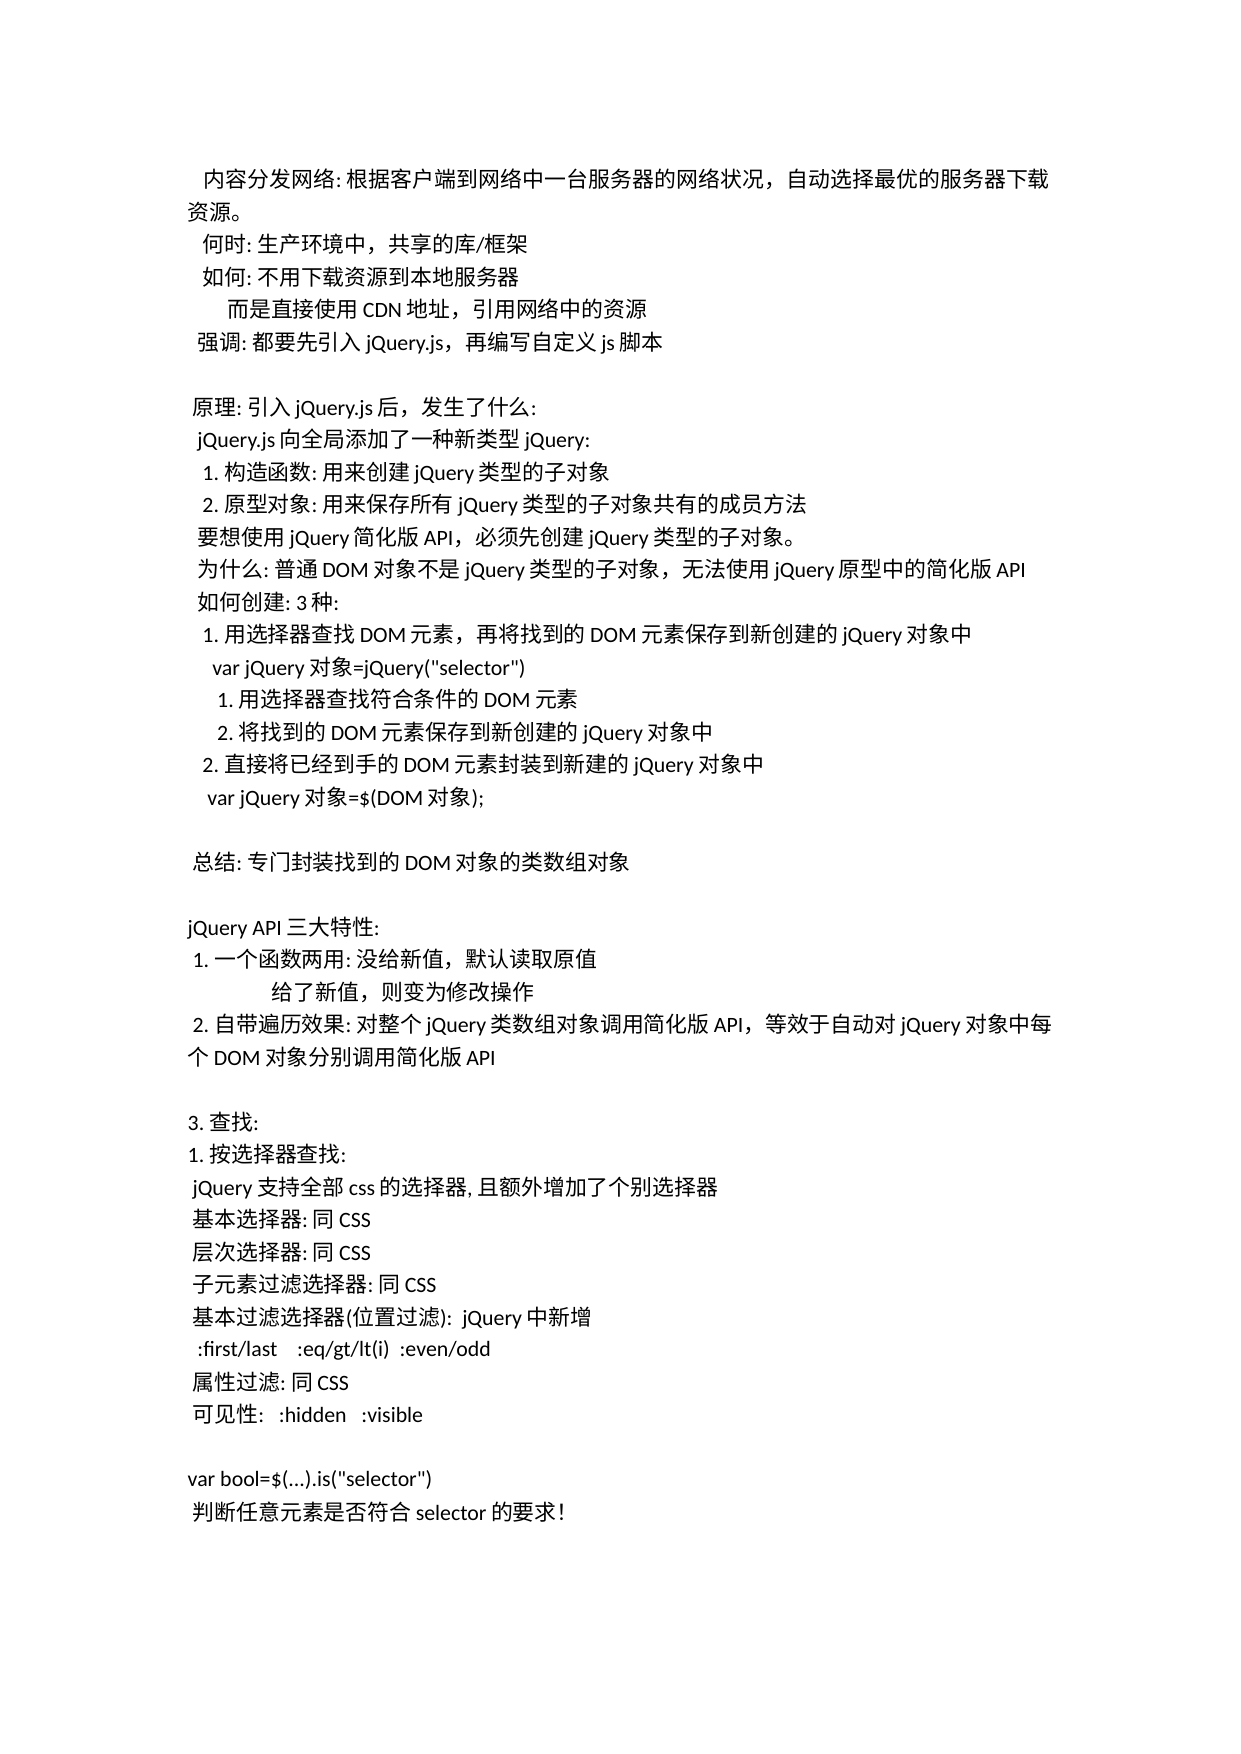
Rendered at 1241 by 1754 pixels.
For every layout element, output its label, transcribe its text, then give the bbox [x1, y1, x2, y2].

text var jQuery对象=$(DOM对象); [187, 779, 1053, 812]
text 3. 查找: [187, 1104, 1053, 1137]
text 2. 直接将已经到手的DOM元素封装到新建的jQuery对象中 [187, 747, 1053, 779]
text var bool=$(...).is("selector") [187, 1462, 1053, 1494]
text 为什么: 普通DOM对象不是jQuery类型的子对象，无法使用jQuery原型中的简化版API [187, 552, 1053, 584]
text 要想使用jQuery简化版API，必须先创建jQuery类型的子对象。 [187, 519, 1053, 552]
text 属性过滤: 同CSS [187, 1364, 1053, 1397]
text var jQuery对象=jQuery("selector") [187, 649, 1053, 682]
text jQuery.js向全局添加了一种新类型jQuery: [187, 422, 1053, 454]
text 基本选择器: 同CSS [187, 1202, 1053, 1234]
text 强调: 都要先引入jQuery.js，再编写自定义js脚本 [187, 324, 1053, 357]
text 如何创建: 3种: [187, 584, 1053, 617]
text 1. 按选择器查找: [187, 1137, 1053, 1169]
text 1. 用选择器查找符合条件的DOM元素 [187, 682, 1053, 714]
text jQuery支持全部css的选择器, 且额外增加了个别选择器 [187, 1169, 1053, 1202]
text 1. 一个函数两用: 没给新值，默认读取原值 [187, 942, 1053, 974]
text 内容分发网络: 根据客户端到网络中一台服务器的网络状况，自动选择最优的服务器下载资源。 [187, 162, 1053, 227]
text 如何: 不用下载资源到本地服务器 [187, 259, 1053, 292]
text 子元素过滤选择器: 同CSS [187, 1267, 1053, 1299]
text jQuery API三大特性: [187, 909, 1053, 942]
text 1. 构造函数: 用来创建jQuery类型的子对象 [187, 454, 1053, 487]
text 2. 原型对象: 用来保存所有jQuery类型的子对象共有的成员方法 [187, 487, 1053, 519]
text 1. 用选择器查找DOM元素，再将找到的DOM元素保存到新创建的jQuery对象中 [187, 617, 1053, 649]
text 原理: 引入jQuery.js后，发生了什么: [187, 389, 1053, 422]
text 何时: 生产环境中，共享的库/框架 [187, 227, 1053, 259]
text 基本过滤选择器(位置过滤): jQuery中新增 [187, 1299, 1053, 1332]
text 2. 将找到的DOM元素保存到新创建的jQuery对象中 [187, 714, 1053, 747]
text 2. 自带遍历效果: 对整个jQuery类数组对象调用简化版API，等效于自动对jQuery对象中每个DOM对象分别调用简化版API [187, 1007, 1053, 1072]
text 判断任意元素是否符合selector的要求！ [187, 1494, 1053, 1527]
text :first/last :eq/gt/lt(i) :even/odd [187, 1332, 1053, 1364]
text 而是直接使用CDN地址，引用网络中的资源 [187, 292, 1053, 324]
text 给了新值，则变为修改操作 [187, 974, 1053, 1007]
text 可见性: :hidden :visible [187, 1397, 1053, 1429]
text 总结: 专门封装找到的DOM对象的类数组对象 [187, 844, 1053, 877]
text 层次选择器: 同CSS [187, 1234, 1053, 1267]
